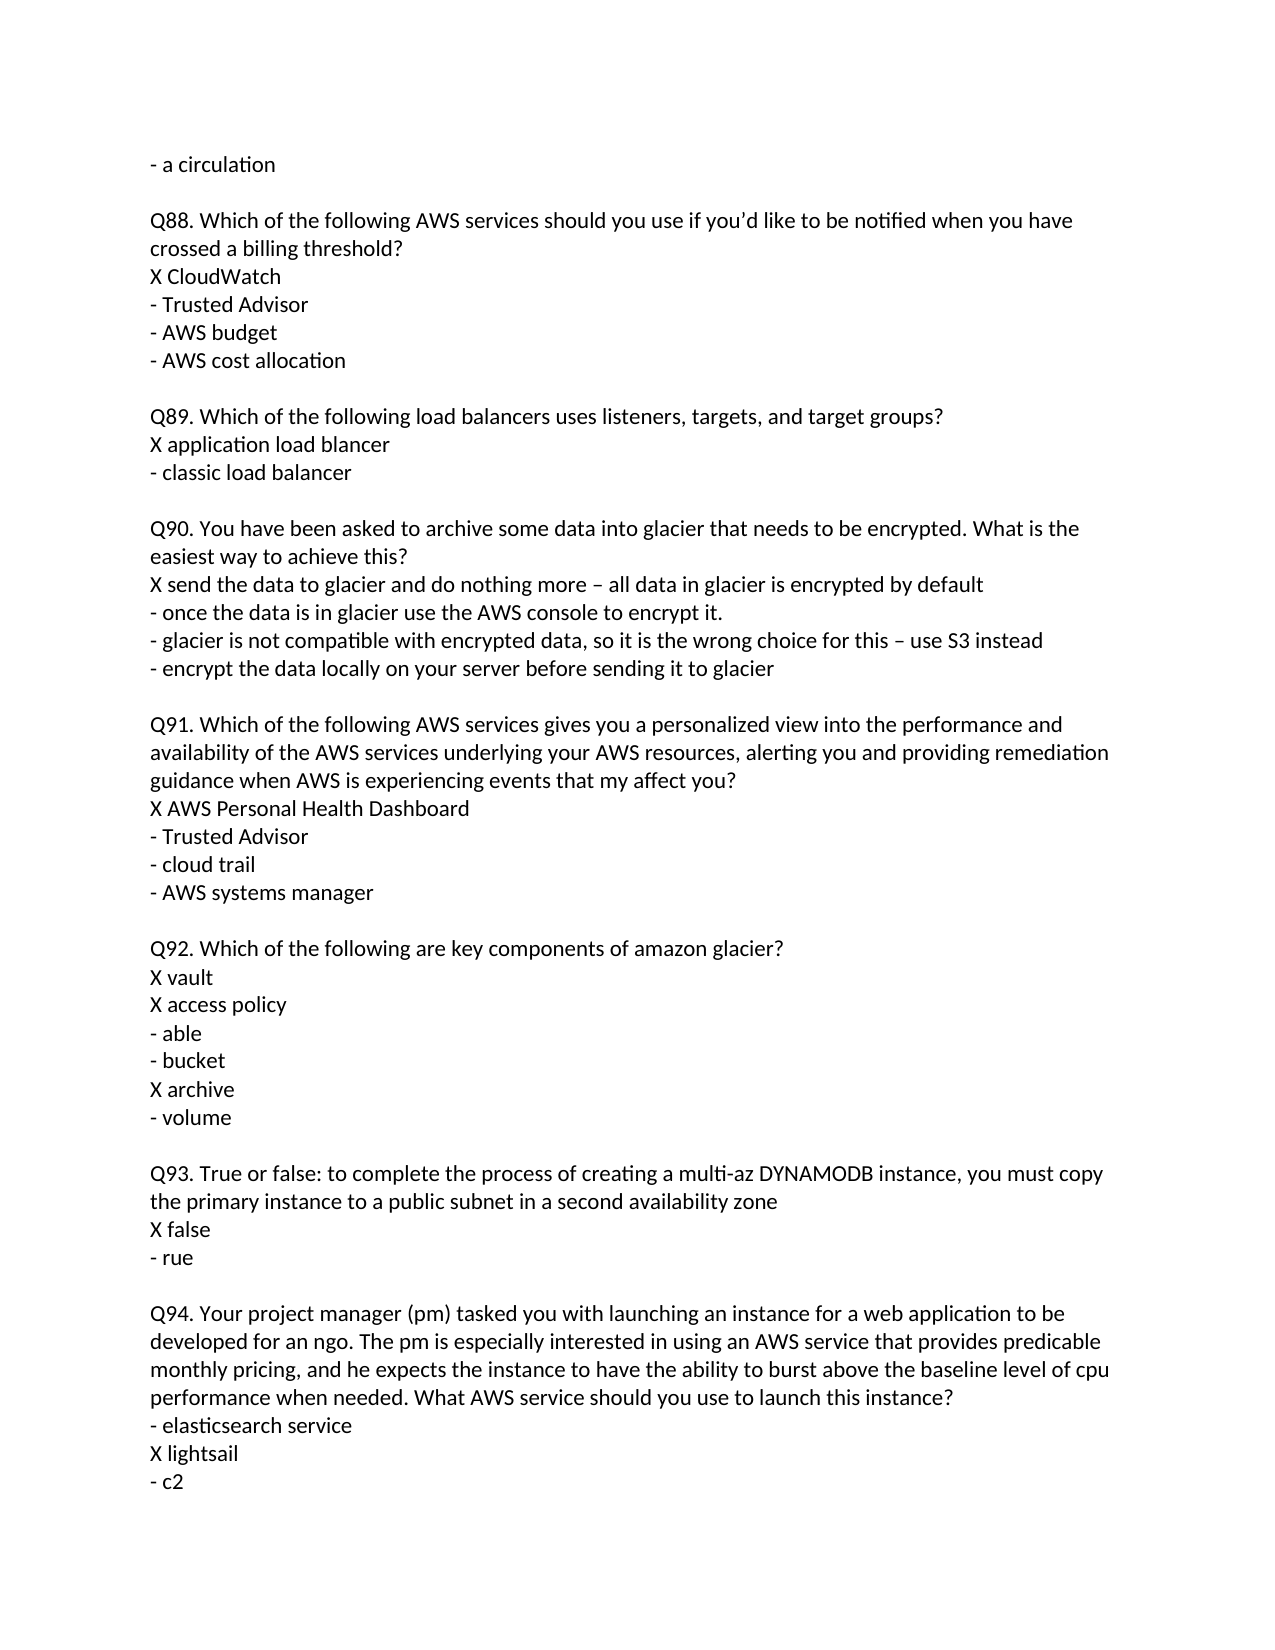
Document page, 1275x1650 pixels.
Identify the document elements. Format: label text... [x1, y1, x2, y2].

text X lightsail [150, 1439, 1125, 1467]
text Q92. Which of the following are key components of amazon glacier? [150, 934, 1125, 963]
text X CloudWatch [150, 262, 1125, 290]
text Q94. Your project manager (pm) tasked you with launching an instance for a web application to be developed for an ngo. The pm is especially interested in using an AWS service that provides predicable monthly pricing, and he expects the instance to have the ability to burst above the baseline level of cpu performance when needed. What AWS service should you use to launch this instance? [150, 1299, 1125, 1411]
text X vault [150, 963, 1125, 991]
text X access policy [150, 991, 1125, 1019]
text - AWS budget [150, 318, 1125, 346]
text - AWS systems manager [150, 878, 1125, 907]
text Q89. Which of the following load balancers uses listeners, targets, and target groups? [150, 402, 1125, 430]
text - AWS cost allocation [150, 346, 1125, 374]
text - a circulation [150, 150, 1125, 178]
text Q91. Which of the following AWS services gives you a personalized view into the performance and availability of the AWS services underlying your AWS resources, alerting you and providing remediation guidance when AWS is experiencing events that my affect you? [150, 710, 1125, 794]
text X application load blancer [150, 430, 1125, 458]
text - Trusted Advisor [150, 290, 1125, 318]
text - elasticsearch service [150, 1411, 1125, 1439]
text X false [150, 1215, 1125, 1243]
text - classic load balancer [150, 458, 1125, 486]
text - able [150, 1019, 1125, 1047]
text Q88. Which of the following AWS services should you use if you’d like to be notified when you have crossed a billing threshold? [150, 206, 1125, 262]
text X send the data to glacier and do nothing more – all data in glacier is encrypted by default [150, 570, 1125, 598]
text - encrypt the data locally on your server before sending it to glacier [150, 654, 1125, 682]
text X AWS Personal Health Dashboard [150, 794, 1125, 822]
text - cloud trail [150, 851, 1125, 878]
text - rue [150, 1243, 1125, 1271]
text - bucket [150, 1047, 1125, 1075]
text Q93. True or false: to complete the process of creating a multi-az DYNAMODB instance, you must copy the primary instance to a public subnet in a second availability zone [150, 1159, 1125, 1215]
text - once the data is in glacier use the AWS console to encrypt it. [150, 598, 1125, 626]
text - c2 [150, 1467, 1125, 1495]
text Q90. You have been asked to archive some data into glacier that needs to be encrypted. What is the easiest way to achieve this? [150, 514, 1125, 570]
text X archive [150, 1075, 1125, 1103]
text - Trusted Advisor [150, 822, 1125, 851]
text - glacier is not compatible with encrypted data, so it is the wrong choice for this – use S3 instead [150, 626, 1125, 654]
text - volume [150, 1103, 1125, 1131]
